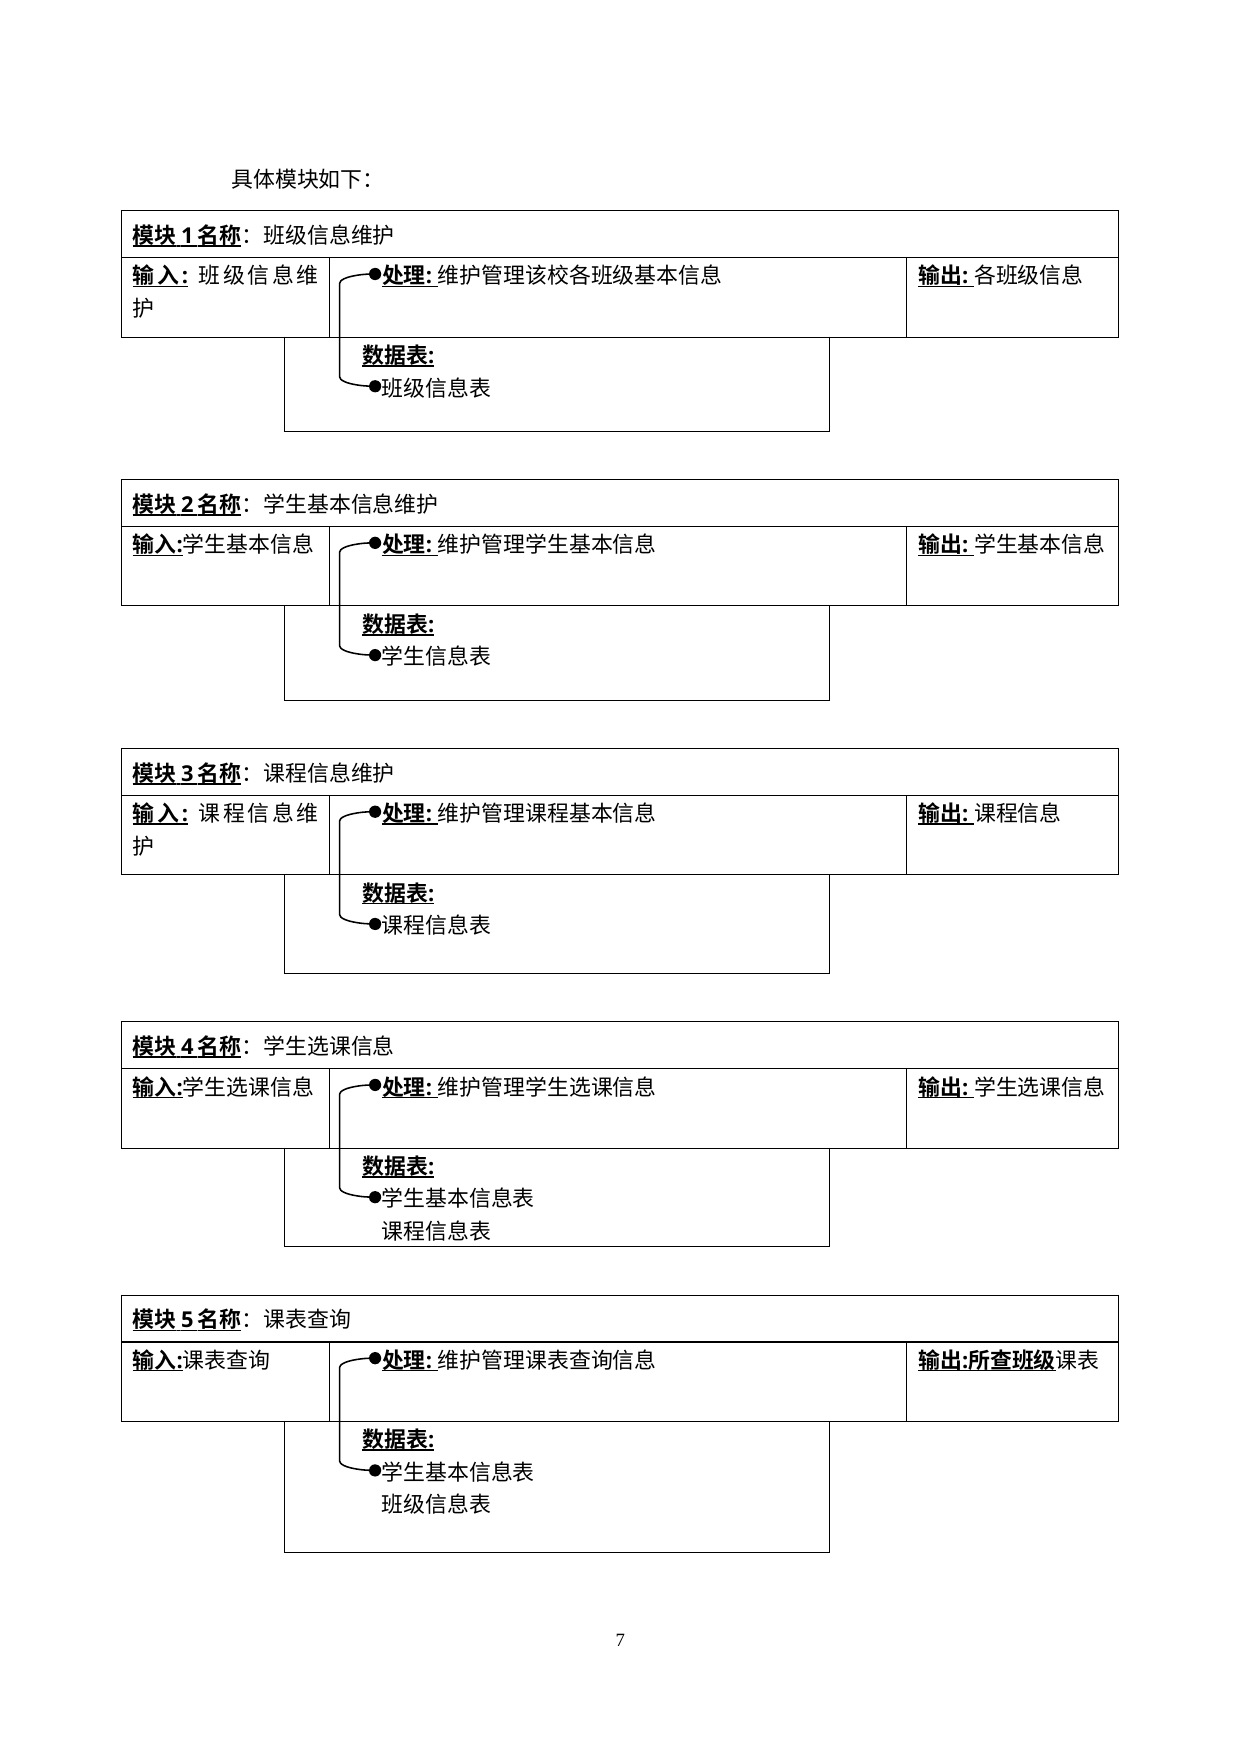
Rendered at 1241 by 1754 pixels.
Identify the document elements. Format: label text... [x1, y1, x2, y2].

table_header 模块1名称：班级信息维护 [122, 211, 1118, 257]
table_cell 输入:课表查询 [122, 1343, 329, 1421]
table_cell 输入:学生选课信息 [122, 1069, 329, 1147]
table_cell 数据表: 学生信息表 [285, 606, 829, 699]
text 具体模块如下： [187, 162, 1053, 194]
table_cell 输入:学生基本信息 [122, 527, 329, 605]
table_cell 输出: 学生选课信息 [907, 1069, 1118, 1147]
table_cell 处理: 维护管理课程基本信息 [330, 796, 906, 874]
table_cell 输出:所查班级课表 [907, 1343, 1118, 1421]
table_cell 处理: 维护管理课表查询信息 [330, 1343, 906, 1421]
table_cell 数据表: 学生基本信息表 课程信息表 [285, 1149, 829, 1246]
table_header 模块3名称：课程信息维护 [122, 749, 1118, 795]
table_cell 输入: 班级信息维护 [122, 258, 329, 337]
table_cell 输入: 课程信息维护 [122, 796, 329, 874]
table_cell 数据表: 课程信息表 [285, 875, 829, 973]
table_cell 数据表: 学生基本信息表 班级信息表 [285, 1422, 829, 1552]
table_header 模块5名称：课表查询 [122, 1296, 1118, 1341]
table_cell 输出: 学生基本信息 [907, 527, 1118, 605]
table_cell 输出: 课程信息 [907, 796, 1118, 874]
table_cell 输出: 各班级信息 [907, 258, 1118, 337]
table_header 模块2名称：学生基本信息维护 [122, 480, 1118, 526]
table_cell 数据表: 班级信息表 [285, 338, 829, 431]
table_cell 处理: 维护管理学生选课信息 [330, 1069, 906, 1147]
table_header 模块4名称：学生选课信息 [122, 1022, 1118, 1068]
table_cell 处理: 维护管理学生基本信息 [330, 527, 906, 605]
table_cell 处理: 维护管理该校各班级基本信息 [330, 258, 906, 337]
